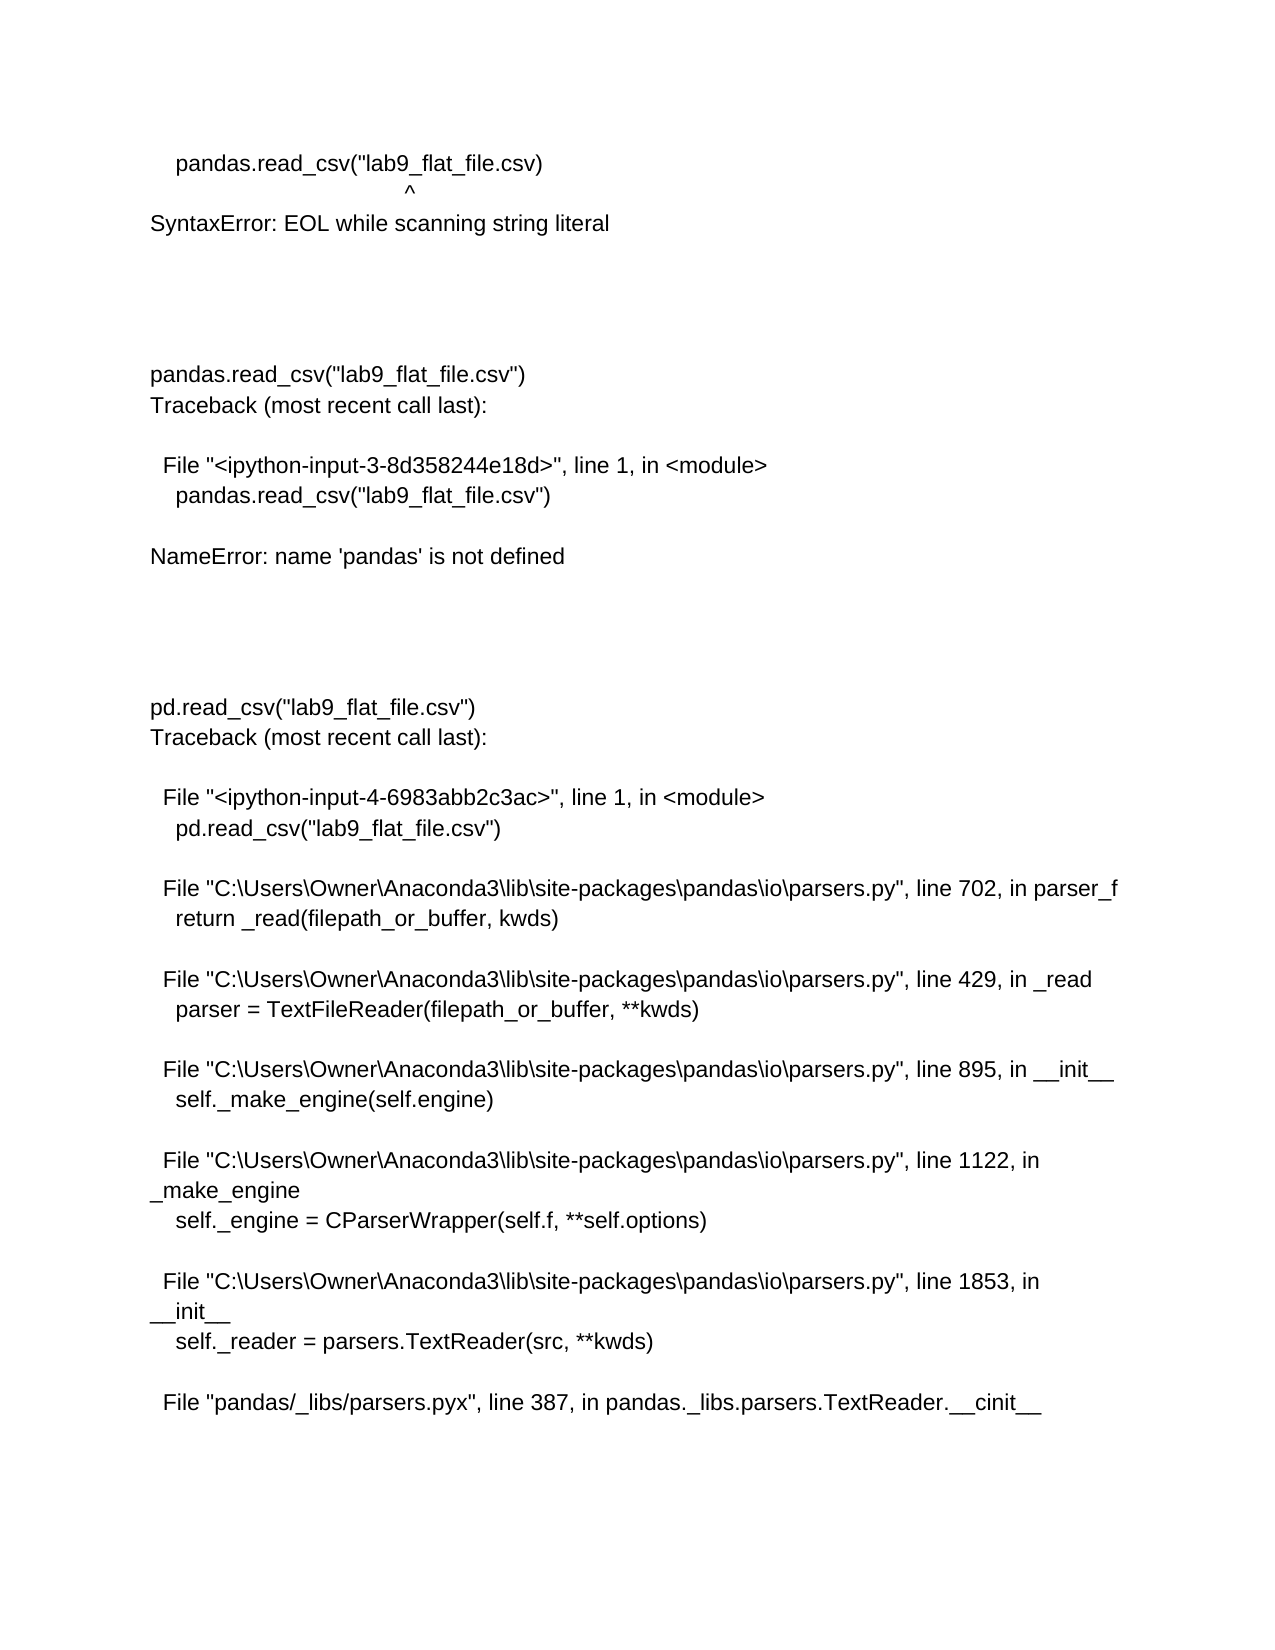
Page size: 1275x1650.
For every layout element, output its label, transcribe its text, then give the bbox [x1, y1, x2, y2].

text pandas.read_csv("lab9_flat_file.csv) [150, 150, 1125, 176]
text parser = TextFileReader(filepath_or_buffer, **kwds) [150, 996, 1125, 1022]
text NameError: name 'pandas' is not defined [150, 543, 1125, 569]
text self._make_engine(self.engine) [150, 1086, 1125, 1113]
text SyntaxError: EOL while scanning string literal [150, 210, 1125, 237]
text File "C:\Users\Owner\Anaconda3\lib\site-packages\pandas\io\parsers.py", line 1853, in __init__ [150, 1268, 1125, 1324]
text self._reader = parsers.TextReader(src, **kwds) [150, 1328, 1125, 1354]
text return _read(filepath_or_buffer, kwds) [150, 905, 1125, 932]
text File "pandas/_libs/parsers.pyx", line 387, in pandas._libs.parsers.TextReader.__cinit__ [150, 1388, 1125, 1415]
text Traceback (most recent call last): [150, 392, 1125, 418]
text pd.read_csv("lab9_flat_file.csv") [150, 814, 1125, 841]
text File "<ipython-input-4-6983abb2c3ac>", line 1, in <module> [150, 784, 1125, 811]
text pd.read_csv("lab9_flat_file.csv") [150, 694, 1125, 720]
text ^ [150, 180, 1125, 207]
text pandas.read_csv("lab9_flat_file.csv") [150, 482, 1125, 509]
text Traceback (most recent call last): [150, 724, 1125, 750]
text self._engine = CParserWrapper(self.f, **self.options) [150, 1207, 1125, 1234]
text File "<ipython-input-3-8d358244e18d>", line 1, in <module> [150, 452, 1125, 478]
text File "C:\Users\Owner\Anaconda3\lib\site-packages\pandas\io\parsers.py", line 1122, in _make_engine [150, 1147, 1125, 1203]
text File "C:\Users\Owner\Anaconda3\lib\site-packages\pandas\io\parsers.py", line 429, in _read [150, 966, 1125, 992]
text pandas.read_csv("lab9_flat_file.csv") [150, 361, 1125, 388]
text File "C:\Users\Owner\Anaconda3\lib\site-packages\pandas\io\parsers.py", line 895, in __init__ [150, 1056, 1125, 1083]
text File "C:\Users\Owner\Anaconda3\lib\site-packages\pandas\io\parsers.py", line 702, in parser_f [150, 875, 1125, 901]
